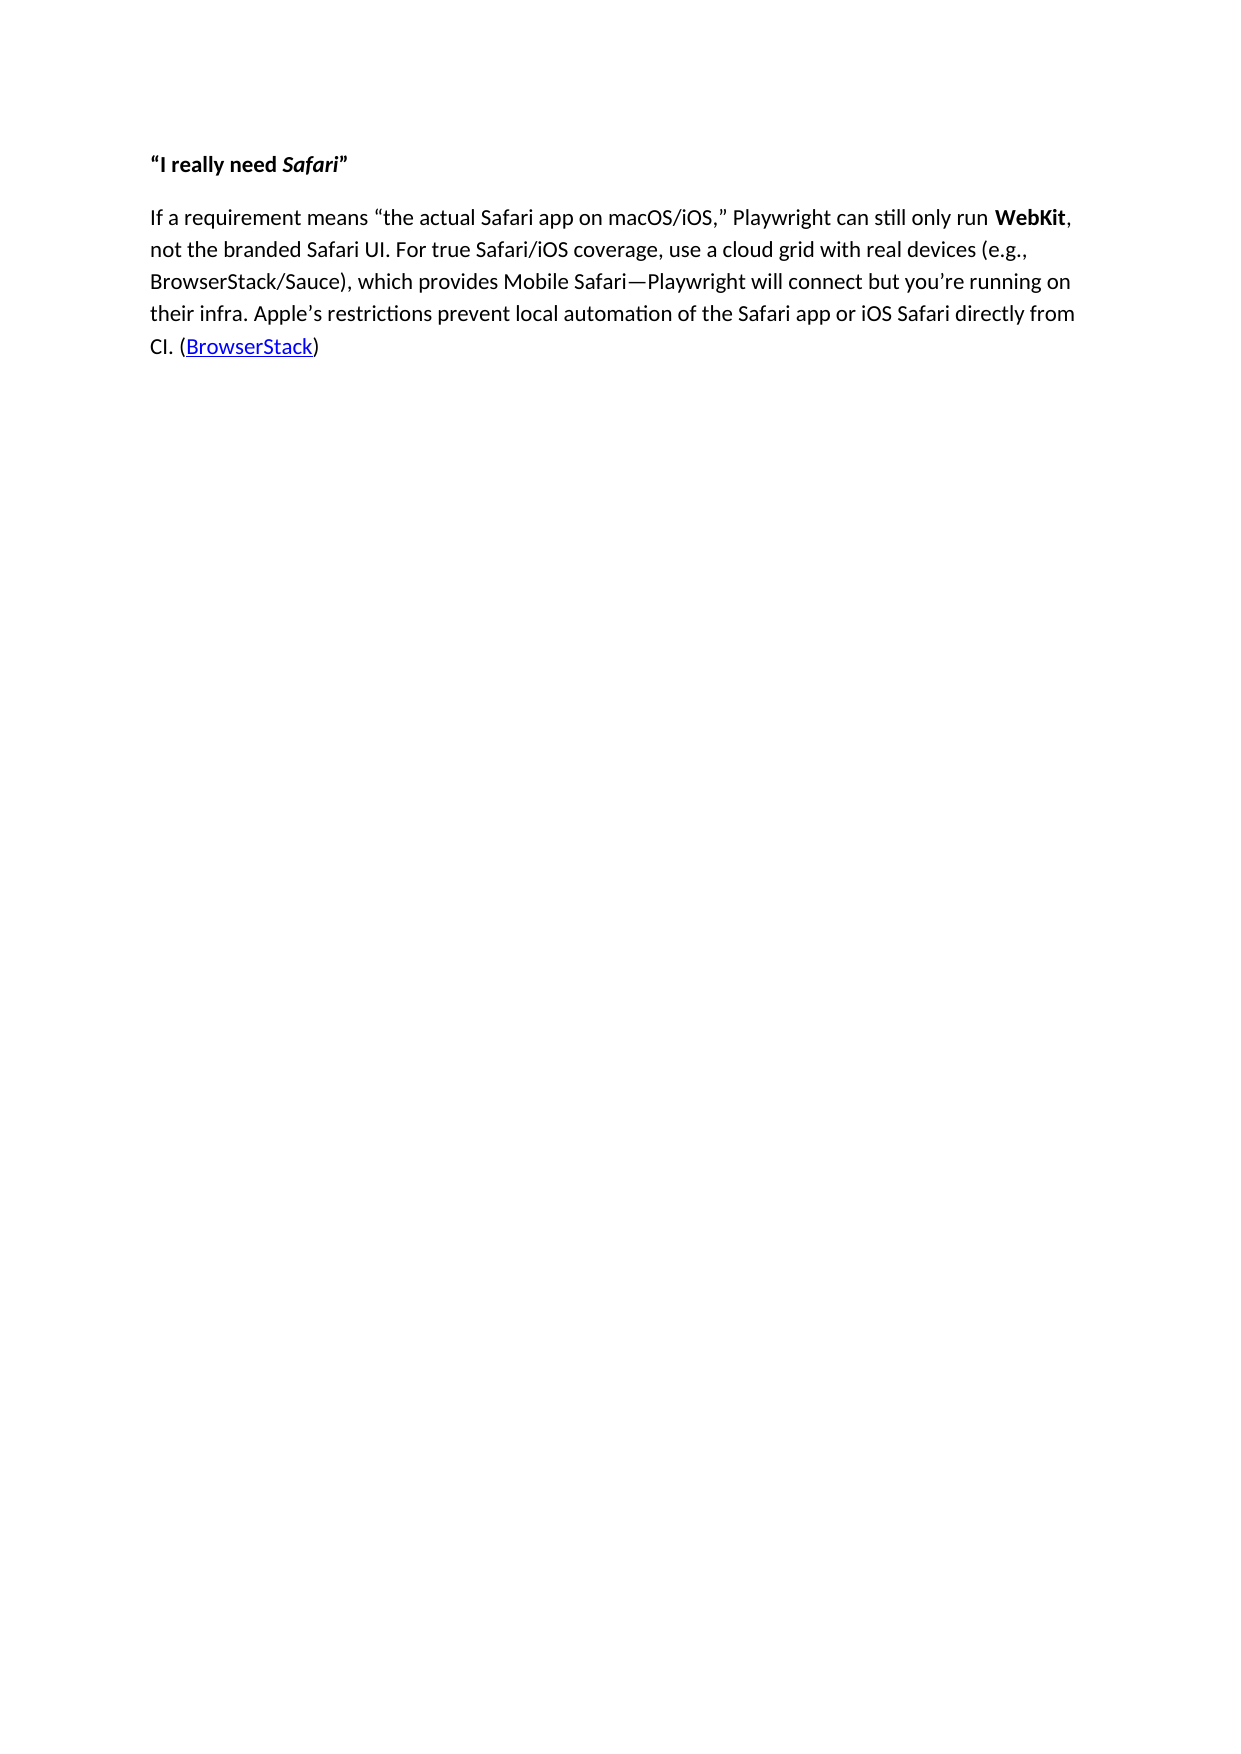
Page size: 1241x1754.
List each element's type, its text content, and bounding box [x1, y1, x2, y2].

text “I really need Safari” [150, 150, 1090, 178]
text If a requirement means “the actual Safari app on macOS/iOS,” Playwright can still only run WebKit, not the branded Safari UI. For true Safari/iOS coverage, use a cloud grid with real devices (e.g., BrowserStack/Sauce), which provides Mobile Safari—Playwright will connect but you’re running on their infra. Apple’s restrictions prevent local automation of the Safari app or iOS Safari directly from CI. (BrowserStack) [150, 203, 1090, 360]
